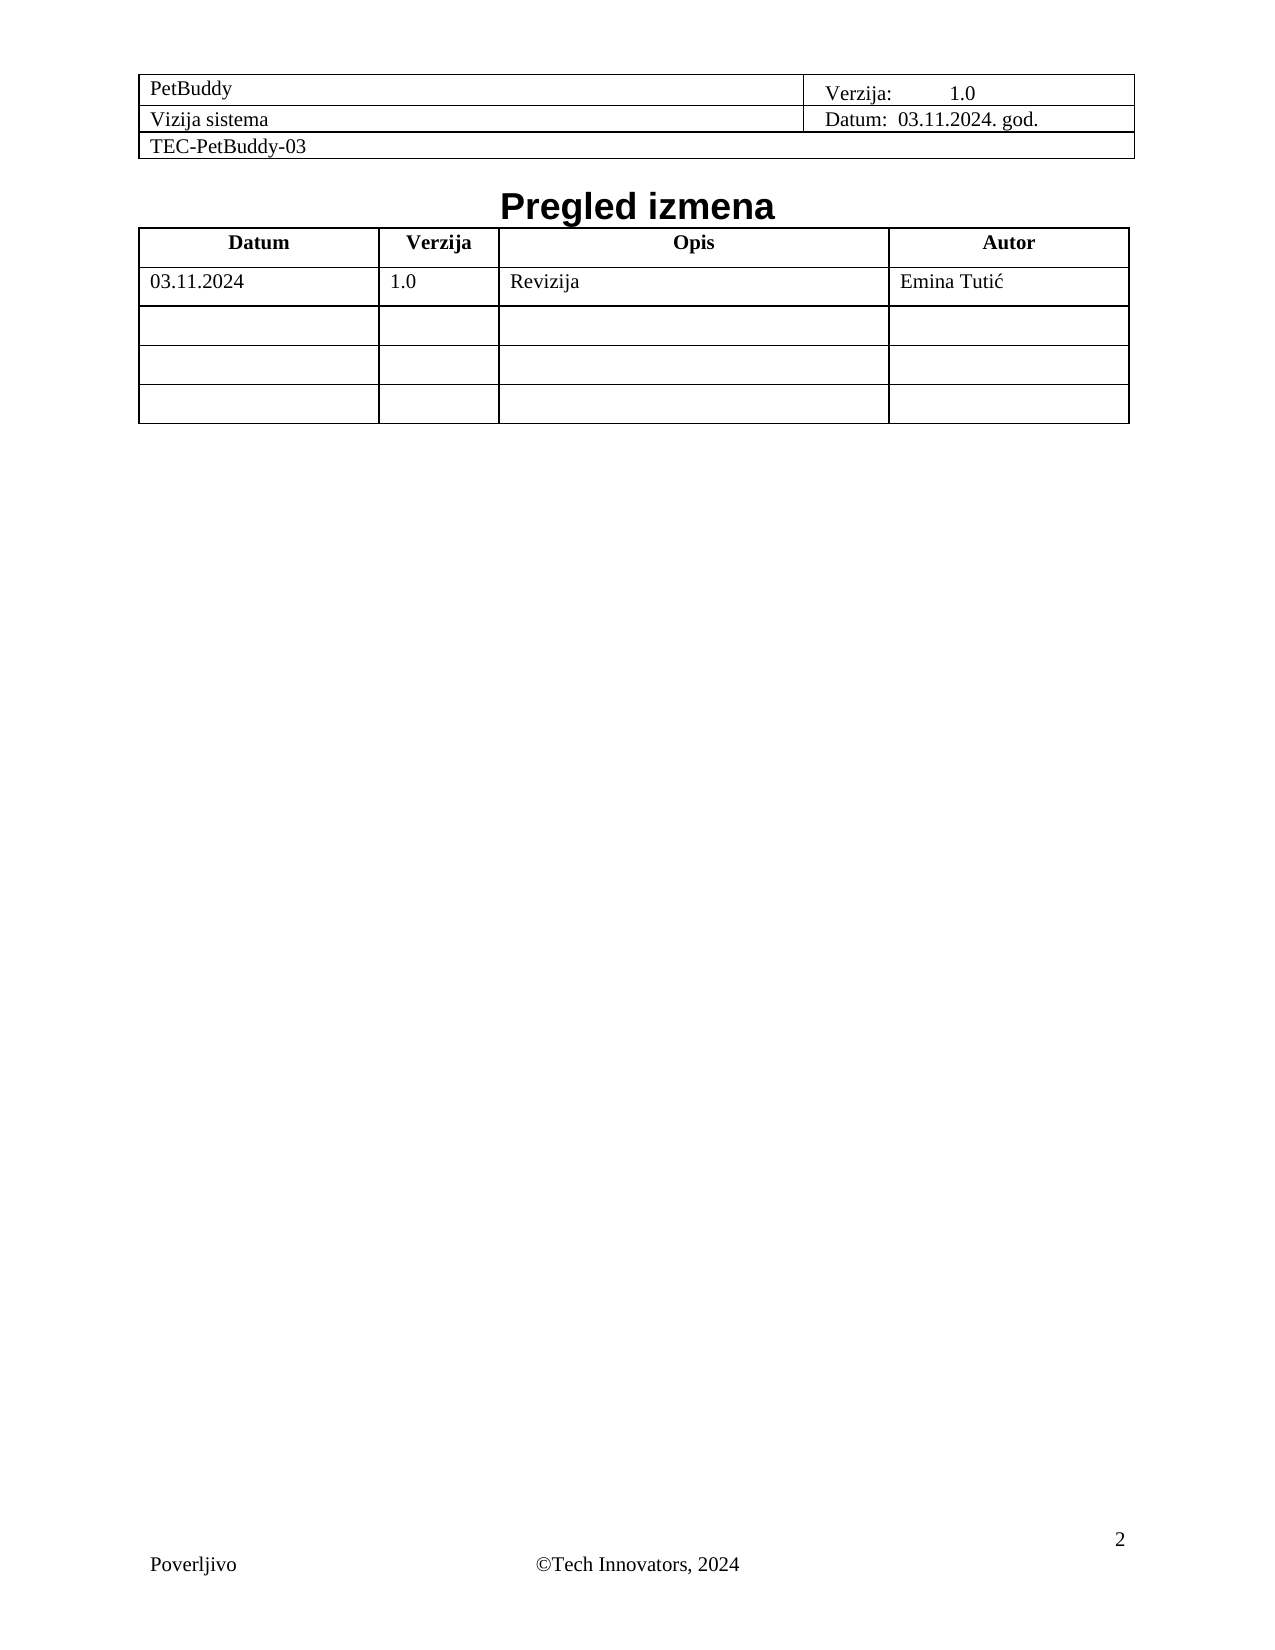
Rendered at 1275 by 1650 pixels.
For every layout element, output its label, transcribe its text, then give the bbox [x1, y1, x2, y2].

table_cell [890, 385, 1128, 423]
table_header Datum [140, 229, 378, 266]
table_header Opis [500, 229, 888, 266]
table_cell [500, 385, 888, 423]
table_cell 03.11.2024 [140, 268, 378, 305]
table_cell [890, 346, 1128, 383]
table_cell [500, 346, 888, 383]
table_cell [140, 307, 378, 344]
table_header Autor [890, 229, 1128, 266]
table_cell Revizija [500, 268, 888, 305]
table_cell Emina Tutić [890, 268, 1128, 305]
title Pregled izmena [150, 184, 1125, 227]
table_cell [380, 346, 498, 383]
table_header Verzija [380, 229, 498, 266]
table_cell [380, 307, 498, 344]
table_cell [140, 385, 378, 423]
table_cell [890, 307, 1128, 344]
table_cell [500, 307, 888, 344]
table_cell [380, 385, 498, 423]
table_cell [140, 346, 378, 383]
table_cell 1.0 [380, 268, 498, 305]
